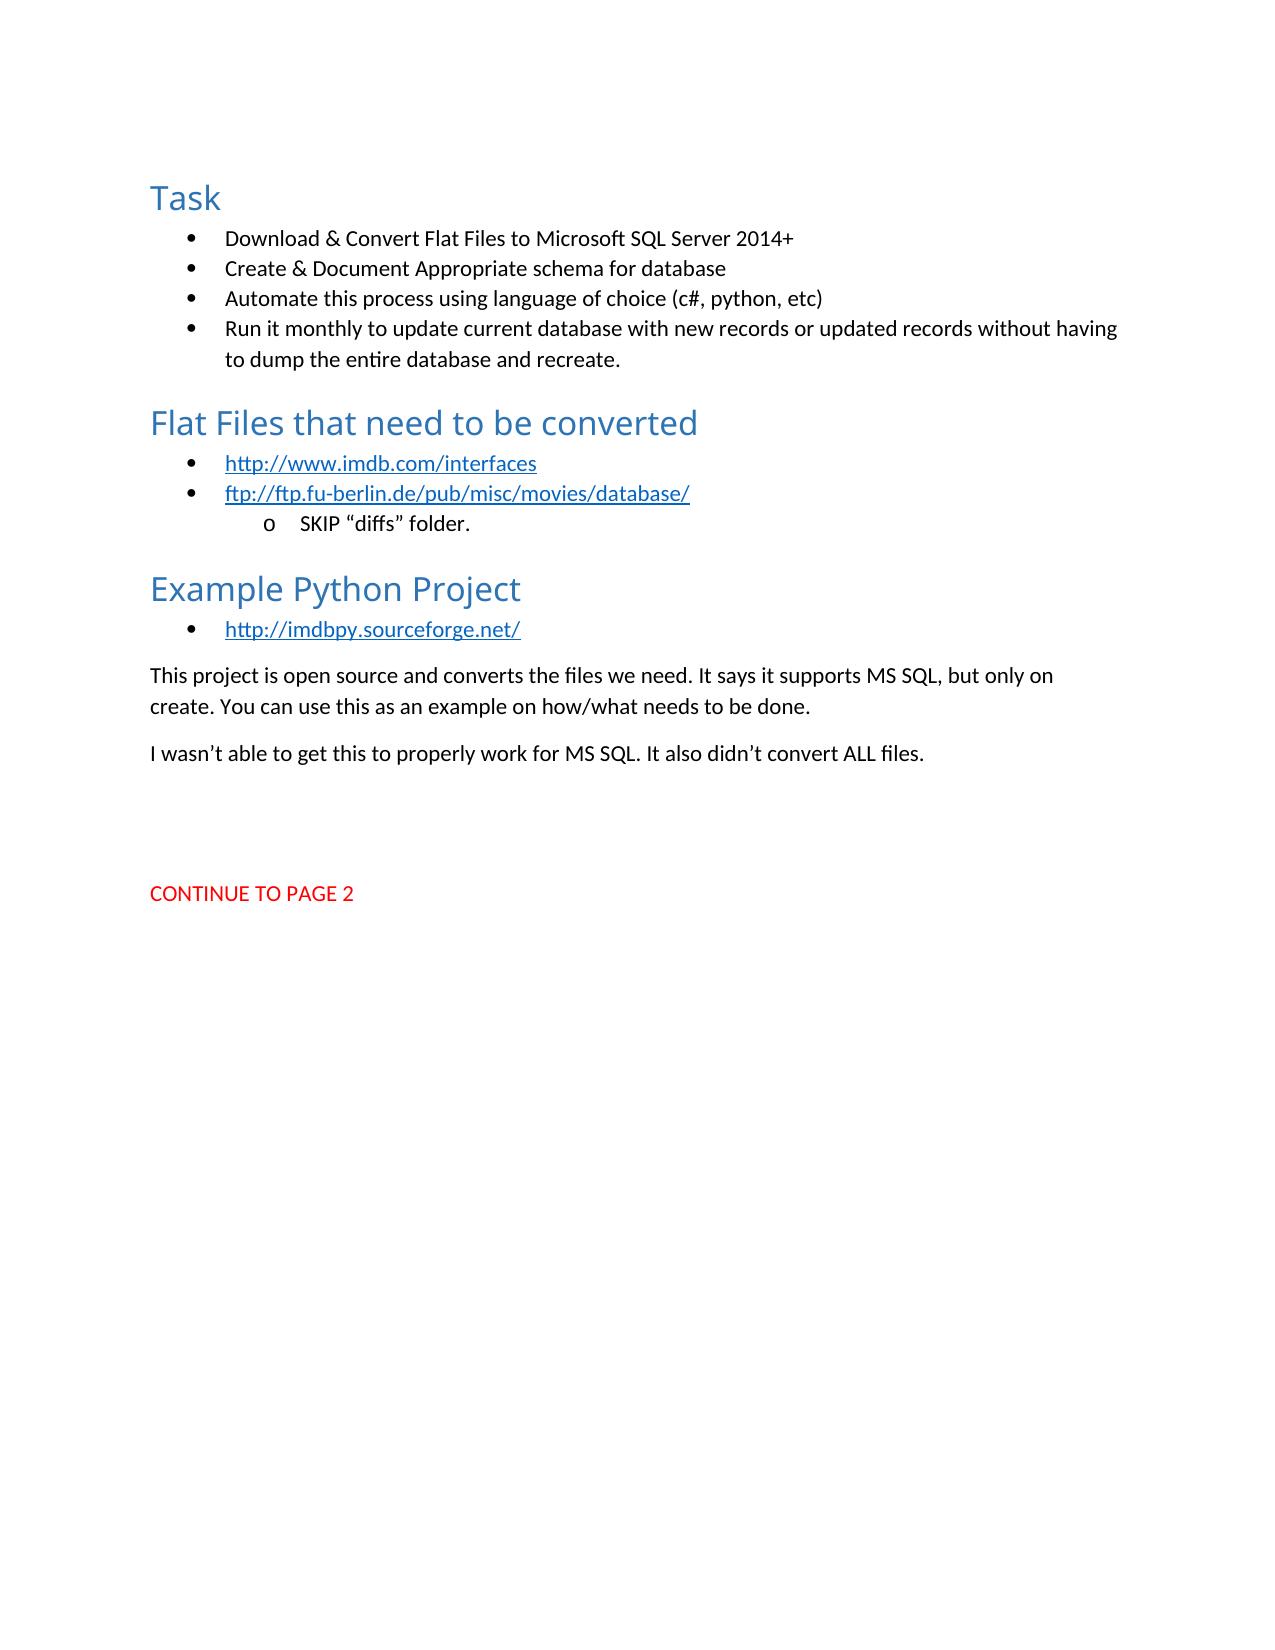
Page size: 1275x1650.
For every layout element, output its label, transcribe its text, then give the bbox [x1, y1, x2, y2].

list Create & Document Appropriate schema for database [187, 254, 1125, 282]
subtitle Flat Files that need to be converted [150, 400, 1125, 445]
text This project is open source and converts the files we need. It says it supports MS SQL, but only on create. You can use this as an example on how/what needs to be done. [150, 662, 1125, 720]
text CONTINUE TO PAGE 2 [150, 879, 1125, 907]
text I wasn’t able to get this to properly work for MS SQL. It also didn’t convert ALL files. [150, 739, 1125, 767]
list ftp://ftp.fu-berlin.de/pub/misc/movies/database/ [187, 479, 1125, 507]
list Automate this process using language of choice (c#, python, etc) [187, 284, 1125, 312]
list Download & Convert Flat Files to Microsoft SQL Server 2014+ [187, 224, 1125, 252]
subtitle Example Python Project [150, 566, 1125, 611]
list http://www.imdb.com/interfaces [187, 449, 1125, 477]
list Run it monthly to update current database with new records or updated records without having to dump the entire database and recreate. [187, 314, 1125, 373]
list http://imdbpy.sourceforge.net/ [187, 615, 1125, 643]
subtitle Task [150, 175, 1125, 220]
list SKIP “diffs” folder. [262, 509, 1125, 538]
